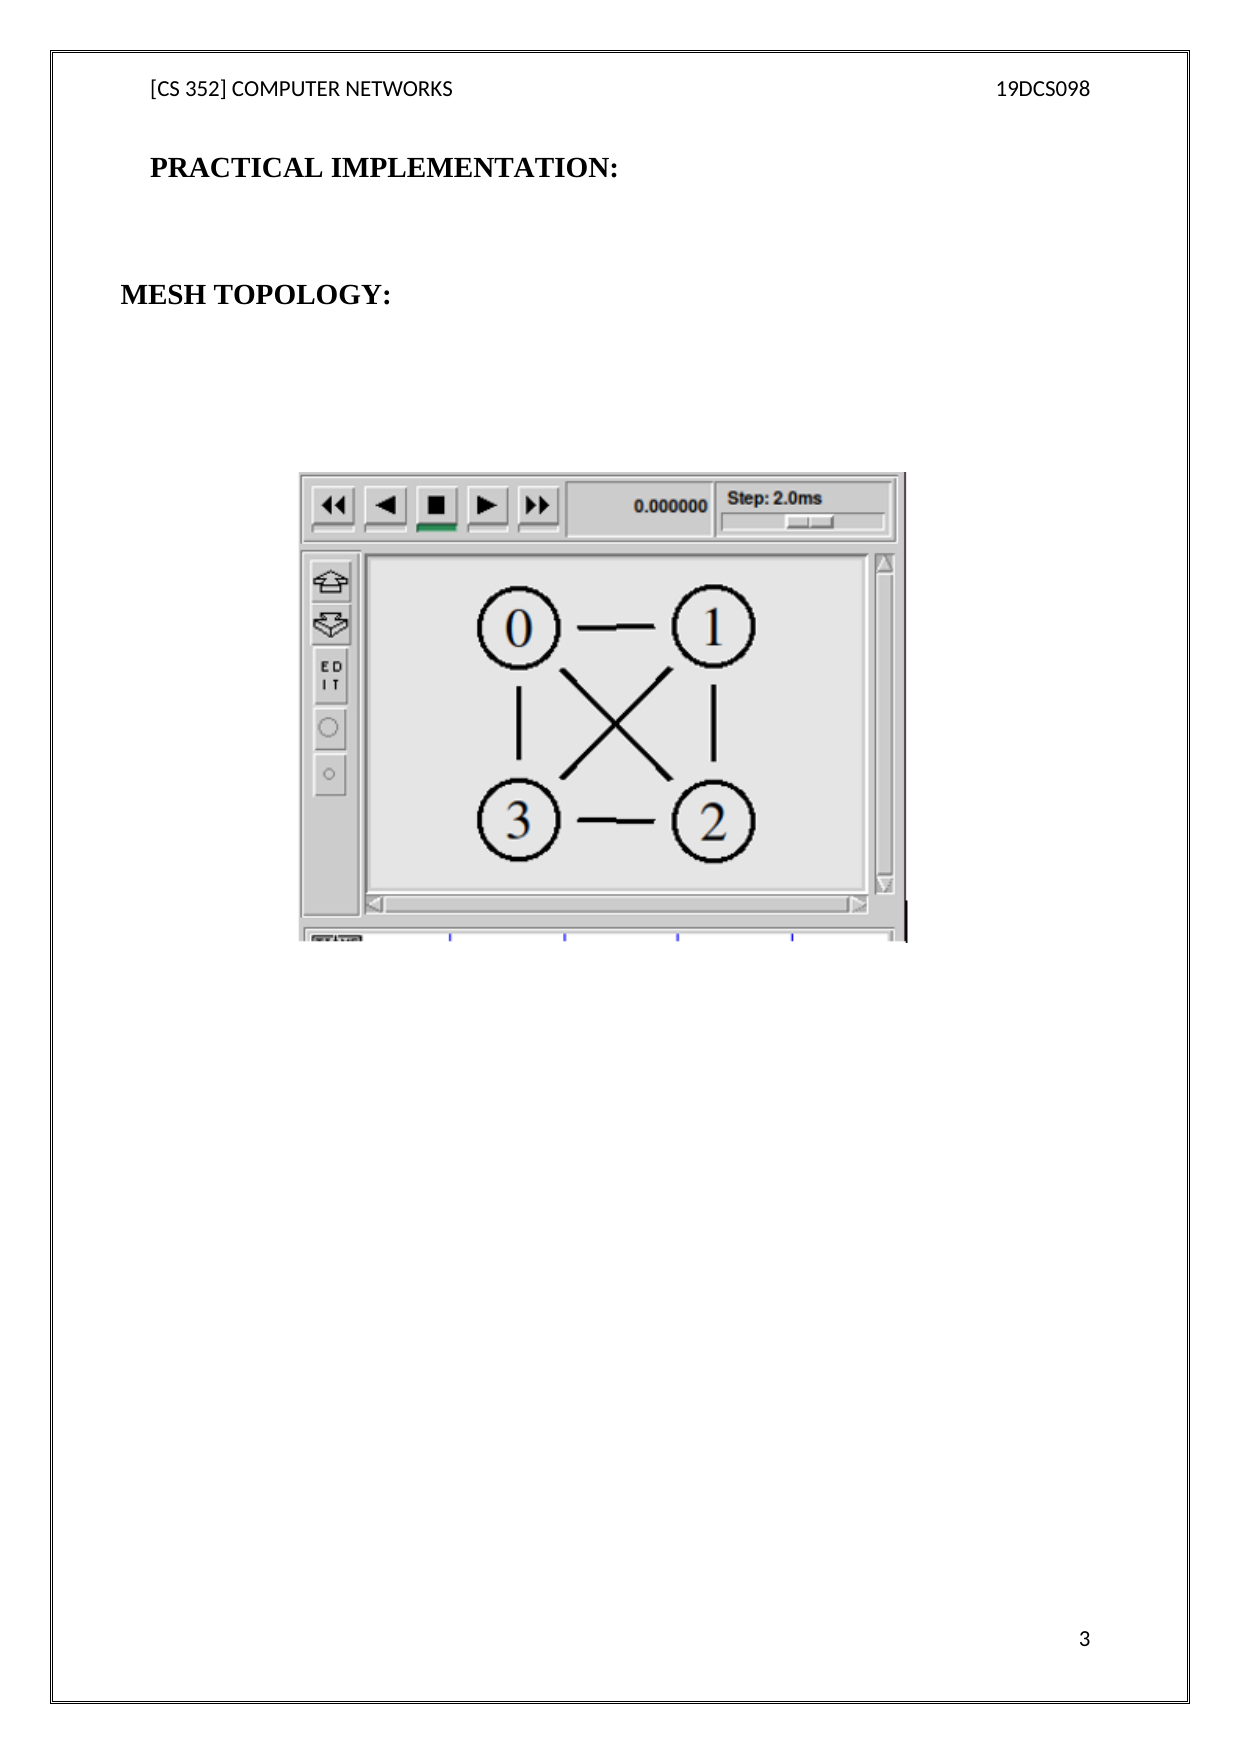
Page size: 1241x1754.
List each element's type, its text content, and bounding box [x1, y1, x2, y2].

text MESH TOPOLOGY: [120, 277, 1090, 310]
text PRACTICAL IMPLEMENTATION: [150, 150, 1090, 183]
picture [296, 472, 914, 943]
